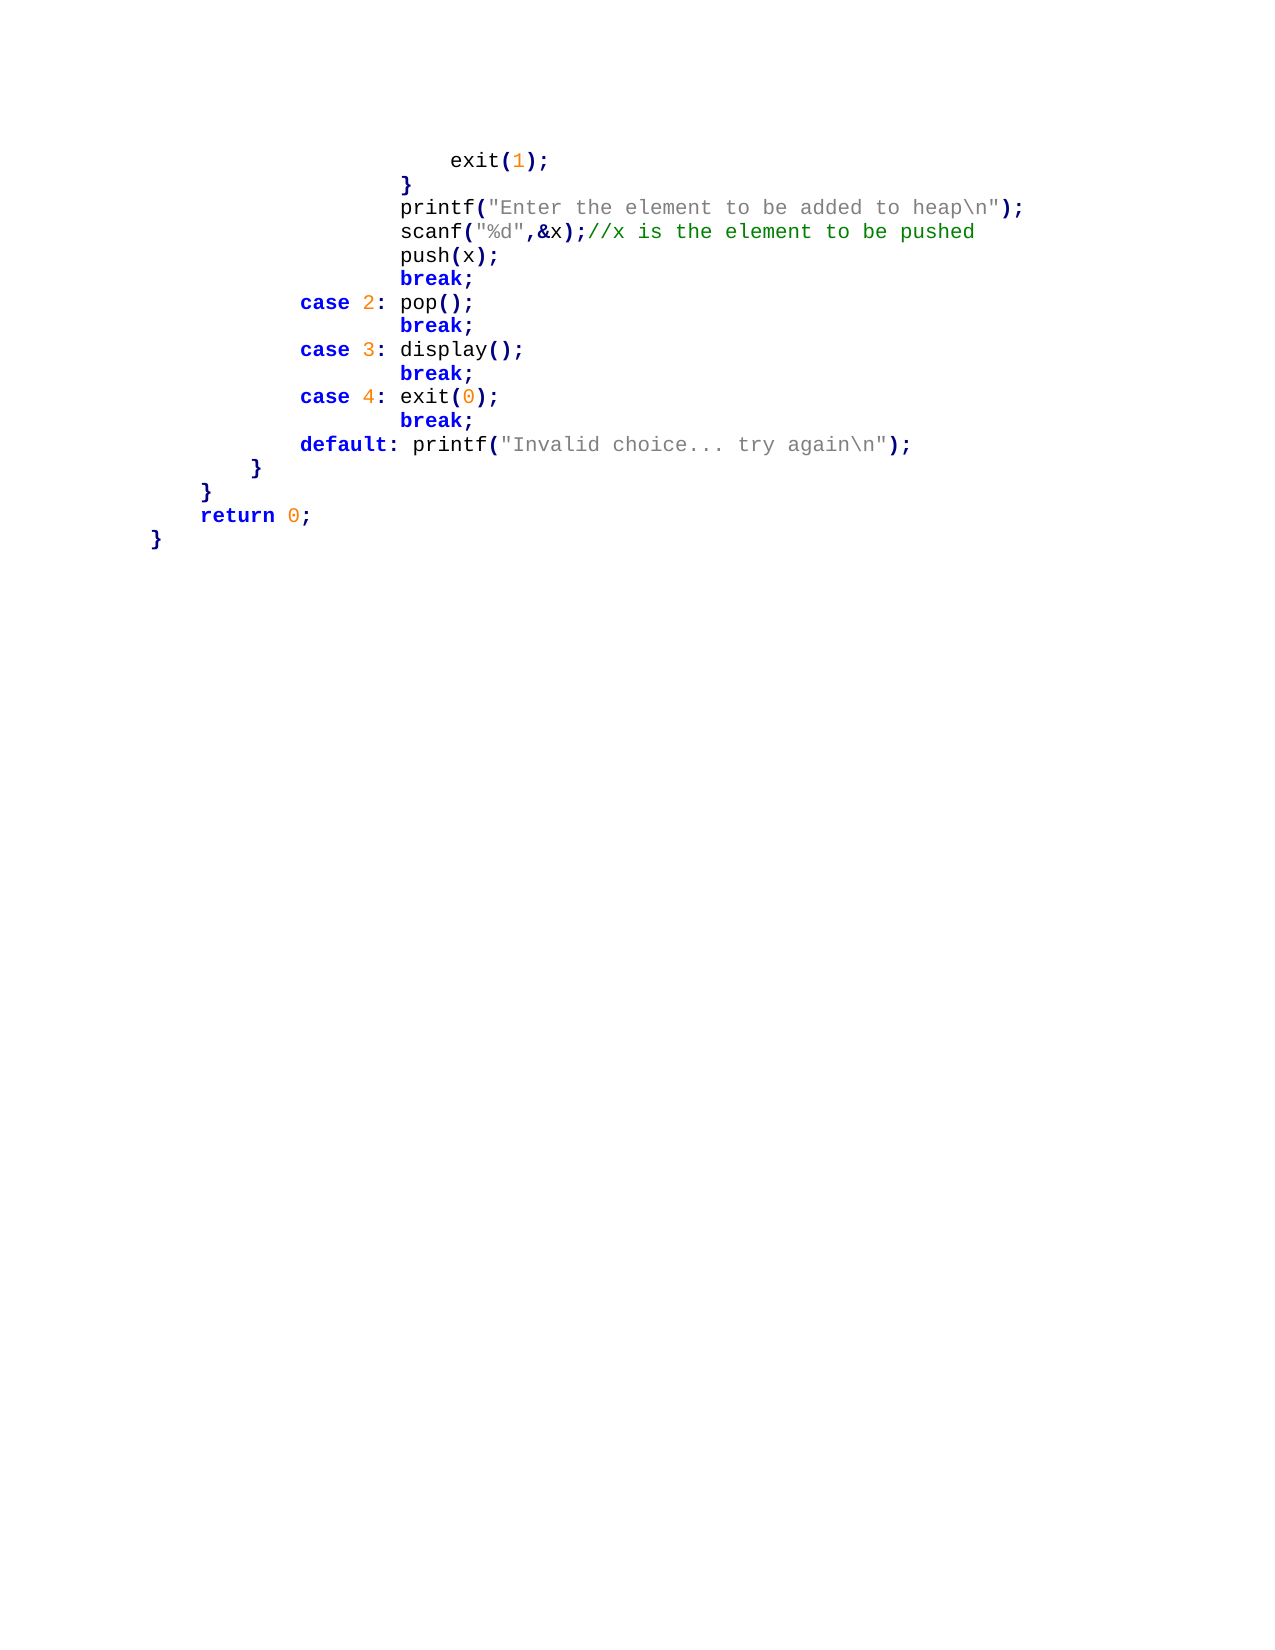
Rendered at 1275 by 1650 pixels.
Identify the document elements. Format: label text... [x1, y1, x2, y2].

text default: printf("Invalid choice... try again\n"); [150, 434, 1125, 457]
text } [150, 528, 1125, 552]
text break; [150, 316, 1125, 339]
text } [150, 481, 1125, 505]
text } [150, 457, 1125, 481]
text case 3: display(); [150, 339, 1125, 363]
text } [150, 174, 1125, 197]
text case 2: pop(); [150, 292, 1125, 316]
text printf("Enter the element to be added to heap\n"); [150, 197, 1125, 221]
text push(x); [150, 244, 1125, 268]
text break; [150, 268, 1125, 292]
text scanf("%d",&x);//x is the element to be pushed [150, 221, 1125, 244]
text exit(1); [150, 150, 1125, 174]
text return 0; [150, 505, 1125, 528]
text break; [150, 363, 1125, 386]
text break; [150, 410, 1125, 434]
text case 4: exit(0); [150, 386, 1125, 410]
